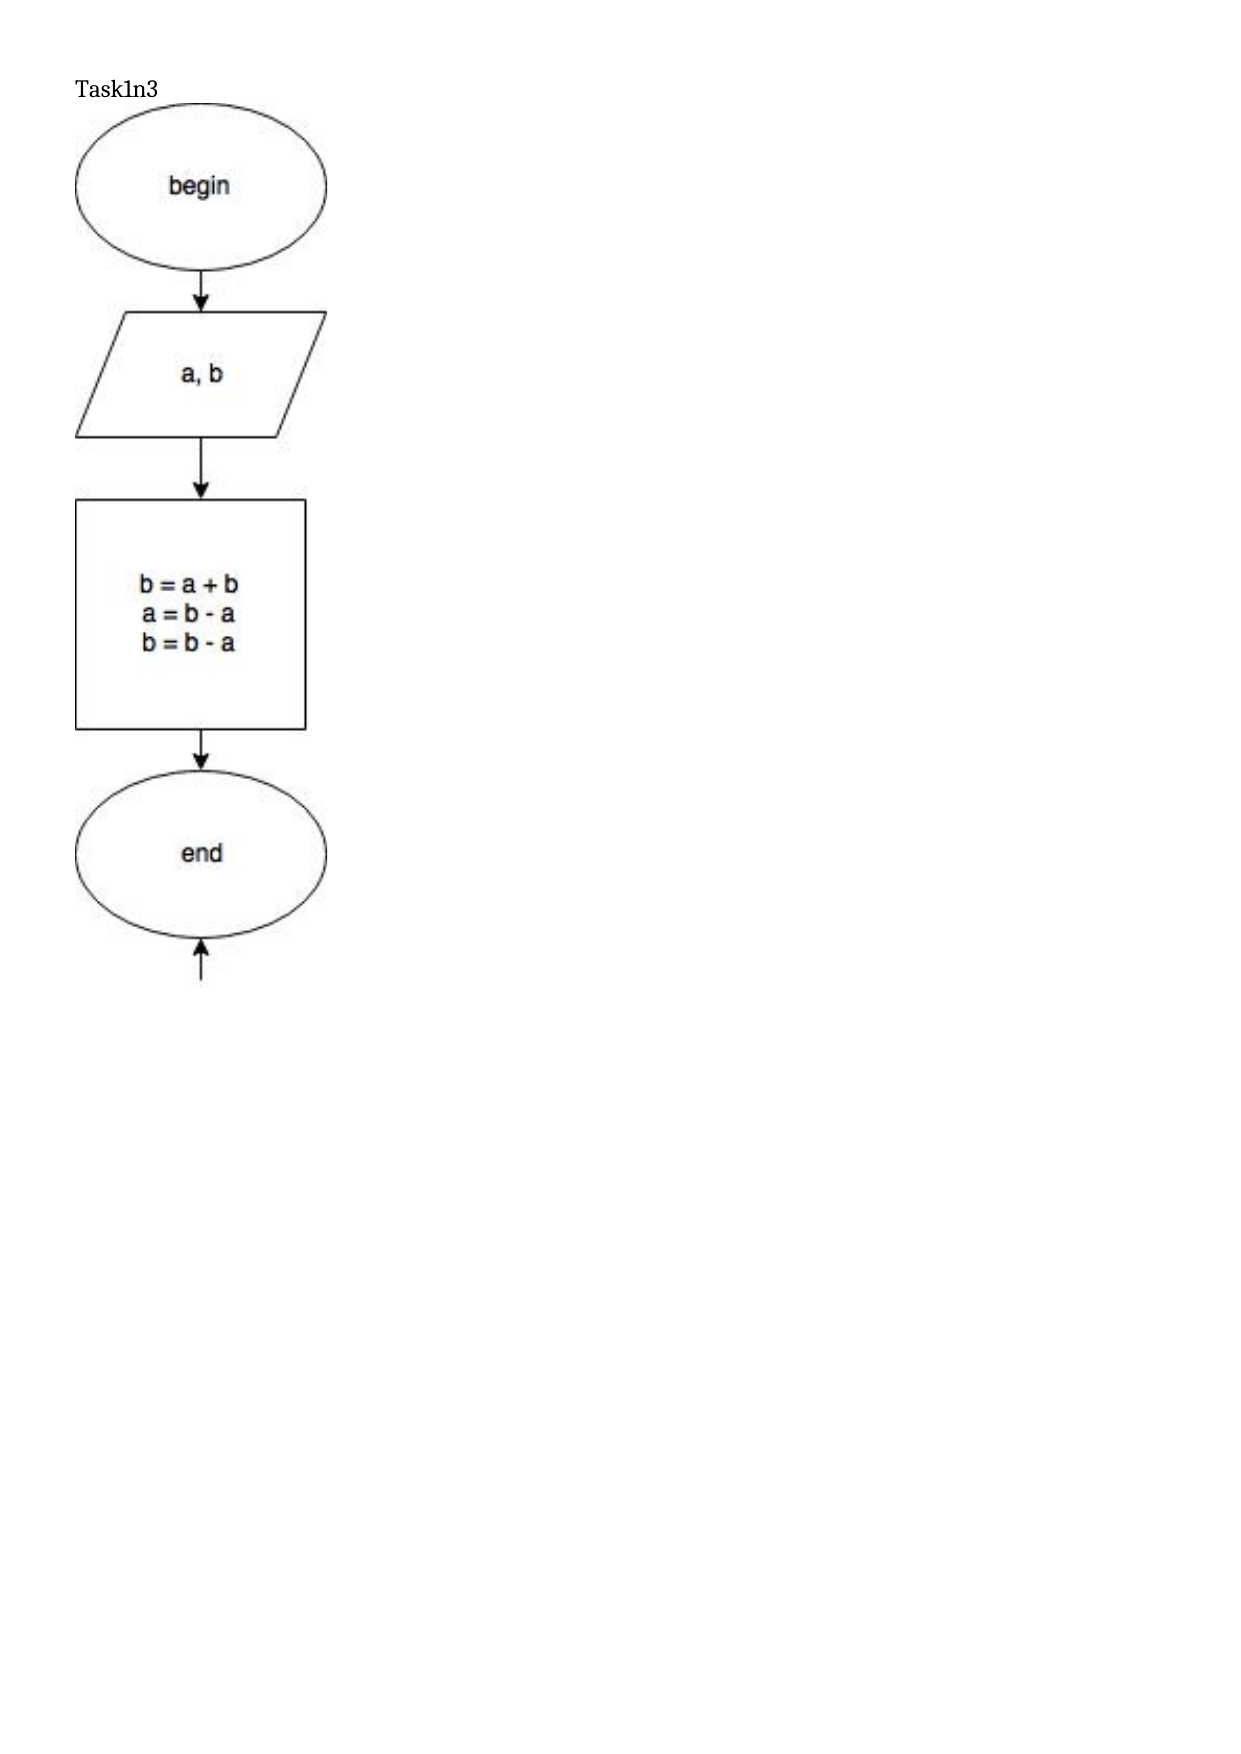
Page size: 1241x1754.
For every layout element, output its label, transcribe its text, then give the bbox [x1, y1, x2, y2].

picture [75, 103, 328, 1000]
text Task1n3 [75, 75, 1165, 104]
